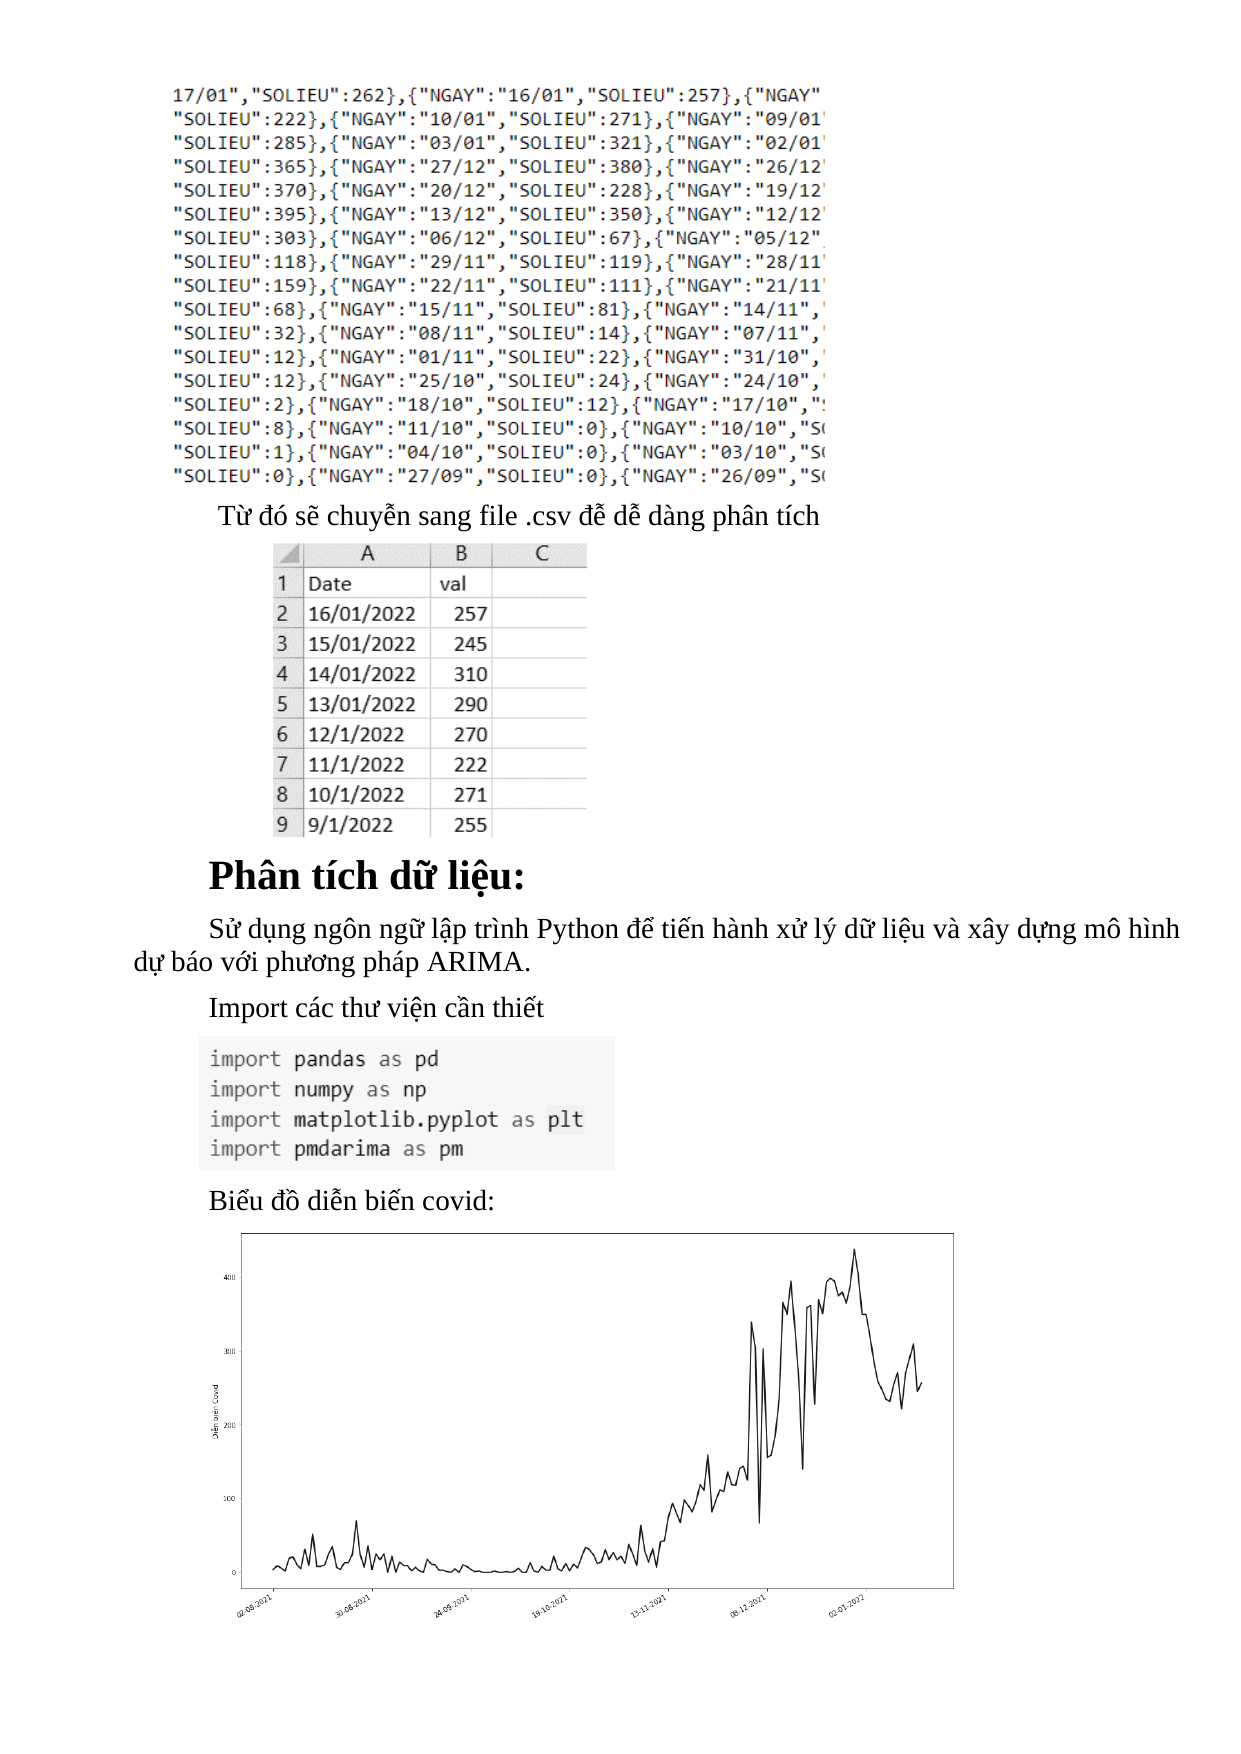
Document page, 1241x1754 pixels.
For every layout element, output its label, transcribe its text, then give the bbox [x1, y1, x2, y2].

text Import các thư viện cần thiết [133, 990, 1203, 1024]
picture [273, 543, 587, 837]
text Từ đó sẽ chuyễn sang file .csv đễ dễ dàng phân tích [133, 498, 1203, 531]
picture [170, 79, 825, 486]
subtitle Phân tích dữ liệu: [208, 850, 1154, 898]
text Biểu đồ diễn biến covid: [133, 1183, 1203, 1216]
text Sử dụng ngôn ngữ lập trình Python để tiến hành xử lý dữ liệu và xây dựng mô hình dự báo với phương pháp ARIMA. [133, 911, 1203, 978]
